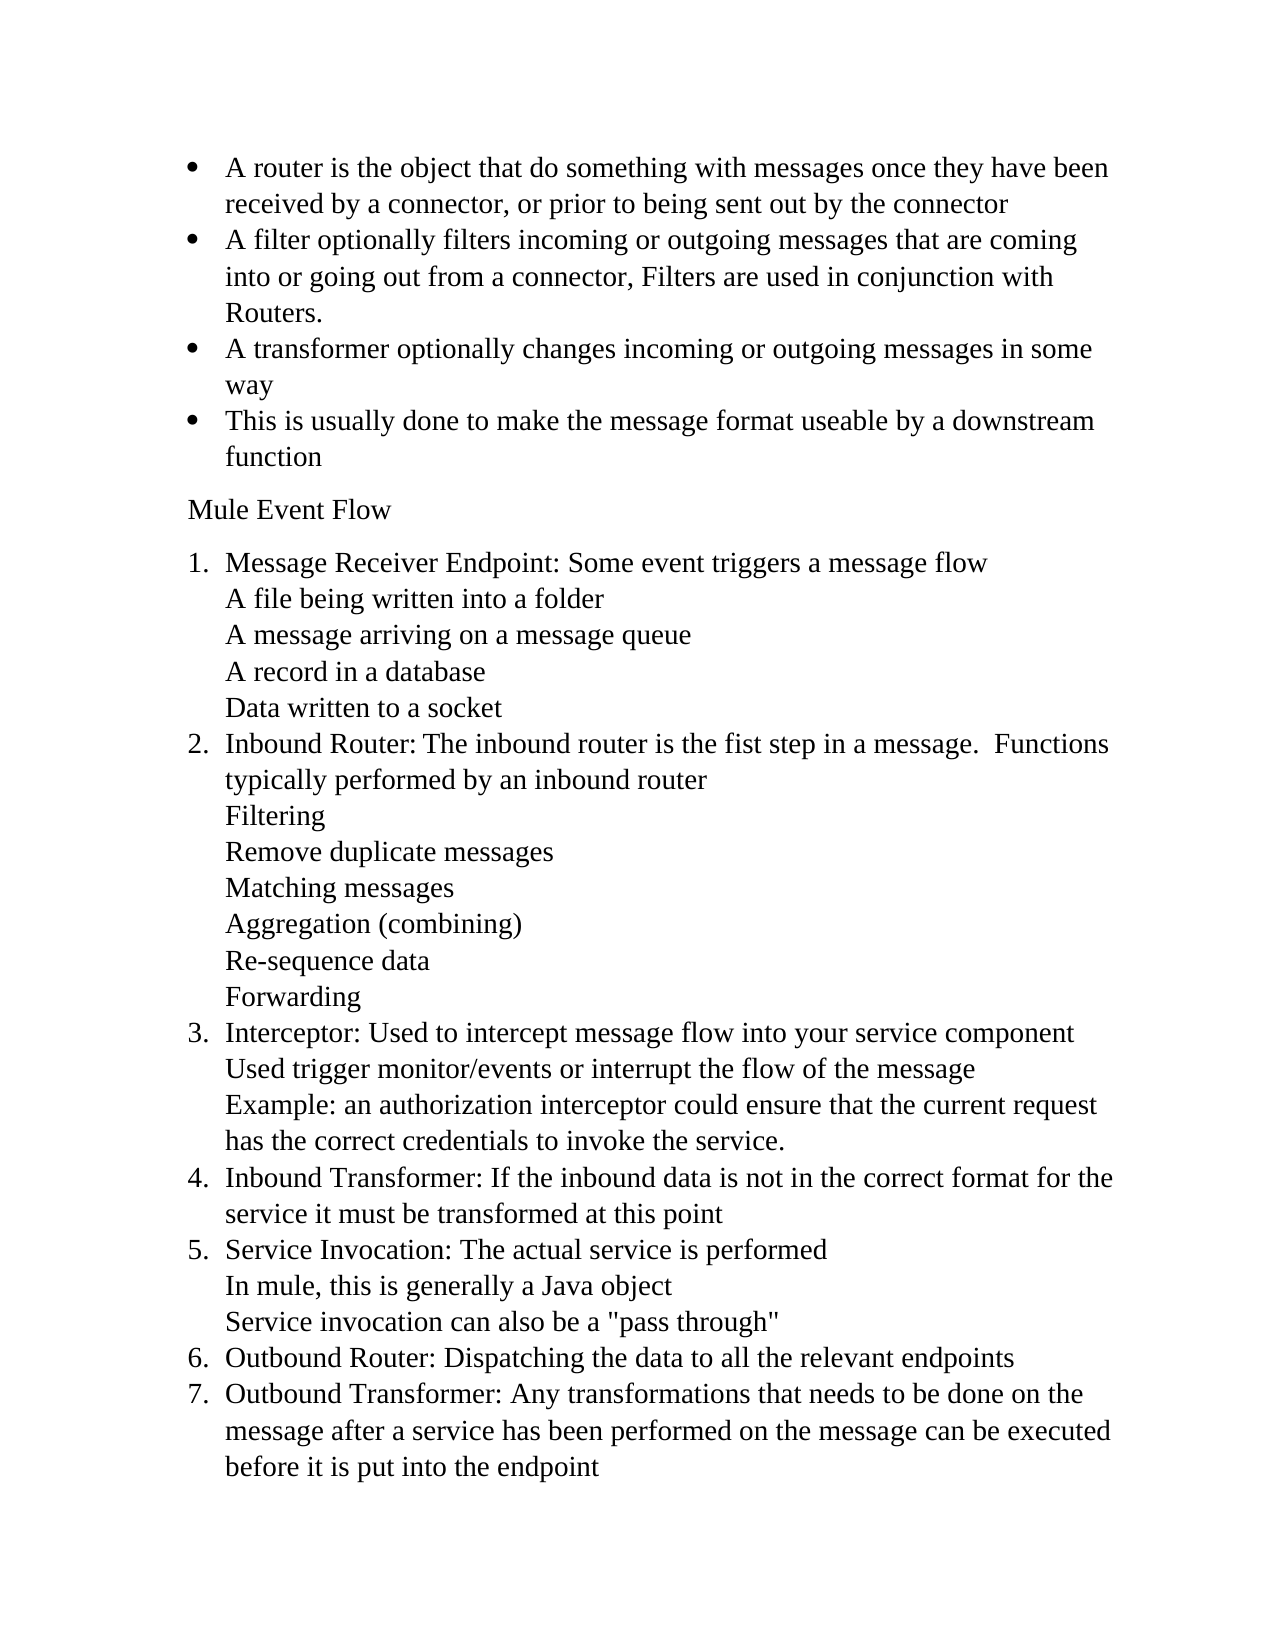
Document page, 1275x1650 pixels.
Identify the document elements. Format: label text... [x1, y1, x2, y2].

list A filter optionally filters incoming or outgoing messages that are coming into or going out from a connector, Filters are used in conjunction with Routers. [187, 222, 1125, 328]
list Inbound Router: The inbound router is the fist step in a message. Functions typically performed by an inbound router [187, 726, 1125, 796]
list Service invocation can also be a "pass through" [225, 1304, 1125, 1338]
list This is usually done to make the message format useable by a downstream function [187, 403, 1125, 473]
list Outbound Router: Dispatching the data to all the relevant endpoints [187, 1340, 1125, 1374]
list Inbound Transformer: If the inbound data is not in the correct format for the service it must be transformed at this point [187, 1160, 1125, 1229]
list Re-sequence data [225, 943, 1125, 976]
list A router is the object that do something with messages once they have been received by a connector, or prior to being sent out by the connector [187, 150, 1125, 220]
list In mule, this is generally a Java object [225, 1268, 1125, 1302]
list Message Receiver Endpoint: Some event triggers a message flow [187, 545, 1125, 579]
list Remove duplicate messages [225, 834, 1125, 868]
list Data written to a socket [225, 690, 1125, 723]
list Example: an authorization interceptor could ensure that the current request has the correct credentials to invoke the service. [225, 1087, 1125, 1157]
list A transformer optionally changes incoming or outgoing messages in some way [187, 331, 1125, 401]
list A record in a database [225, 654, 1125, 687]
list Used trigger monitor/events or interrupt the flow of the message [225, 1051, 1125, 1085]
list Aggregation (combining) [225, 907, 1125, 940]
list Interceptor: Used to intercept message flow into your service component [187, 1015, 1125, 1049]
list Matching messages [225, 871, 1125, 904]
list Outbound Transformer: Any transformations that needs to be done on the message after a service has been performed on the message can be executed before it is put into the endpoint [187, 1377, 1125, 1482]
list A file being written into a folder [225, 581, 1125, 615]
list Filtering [225, 798, 1125, 832]
list Service Invocation: The actual service is performed [187, 1232, 1125, 1266]
list Forwarding [225, 979, 1125, 1012]
list A message arriving on a message queue [225, 617, 1125, 651]
text Mule Event Flow [187, 492, 1125, 526]
